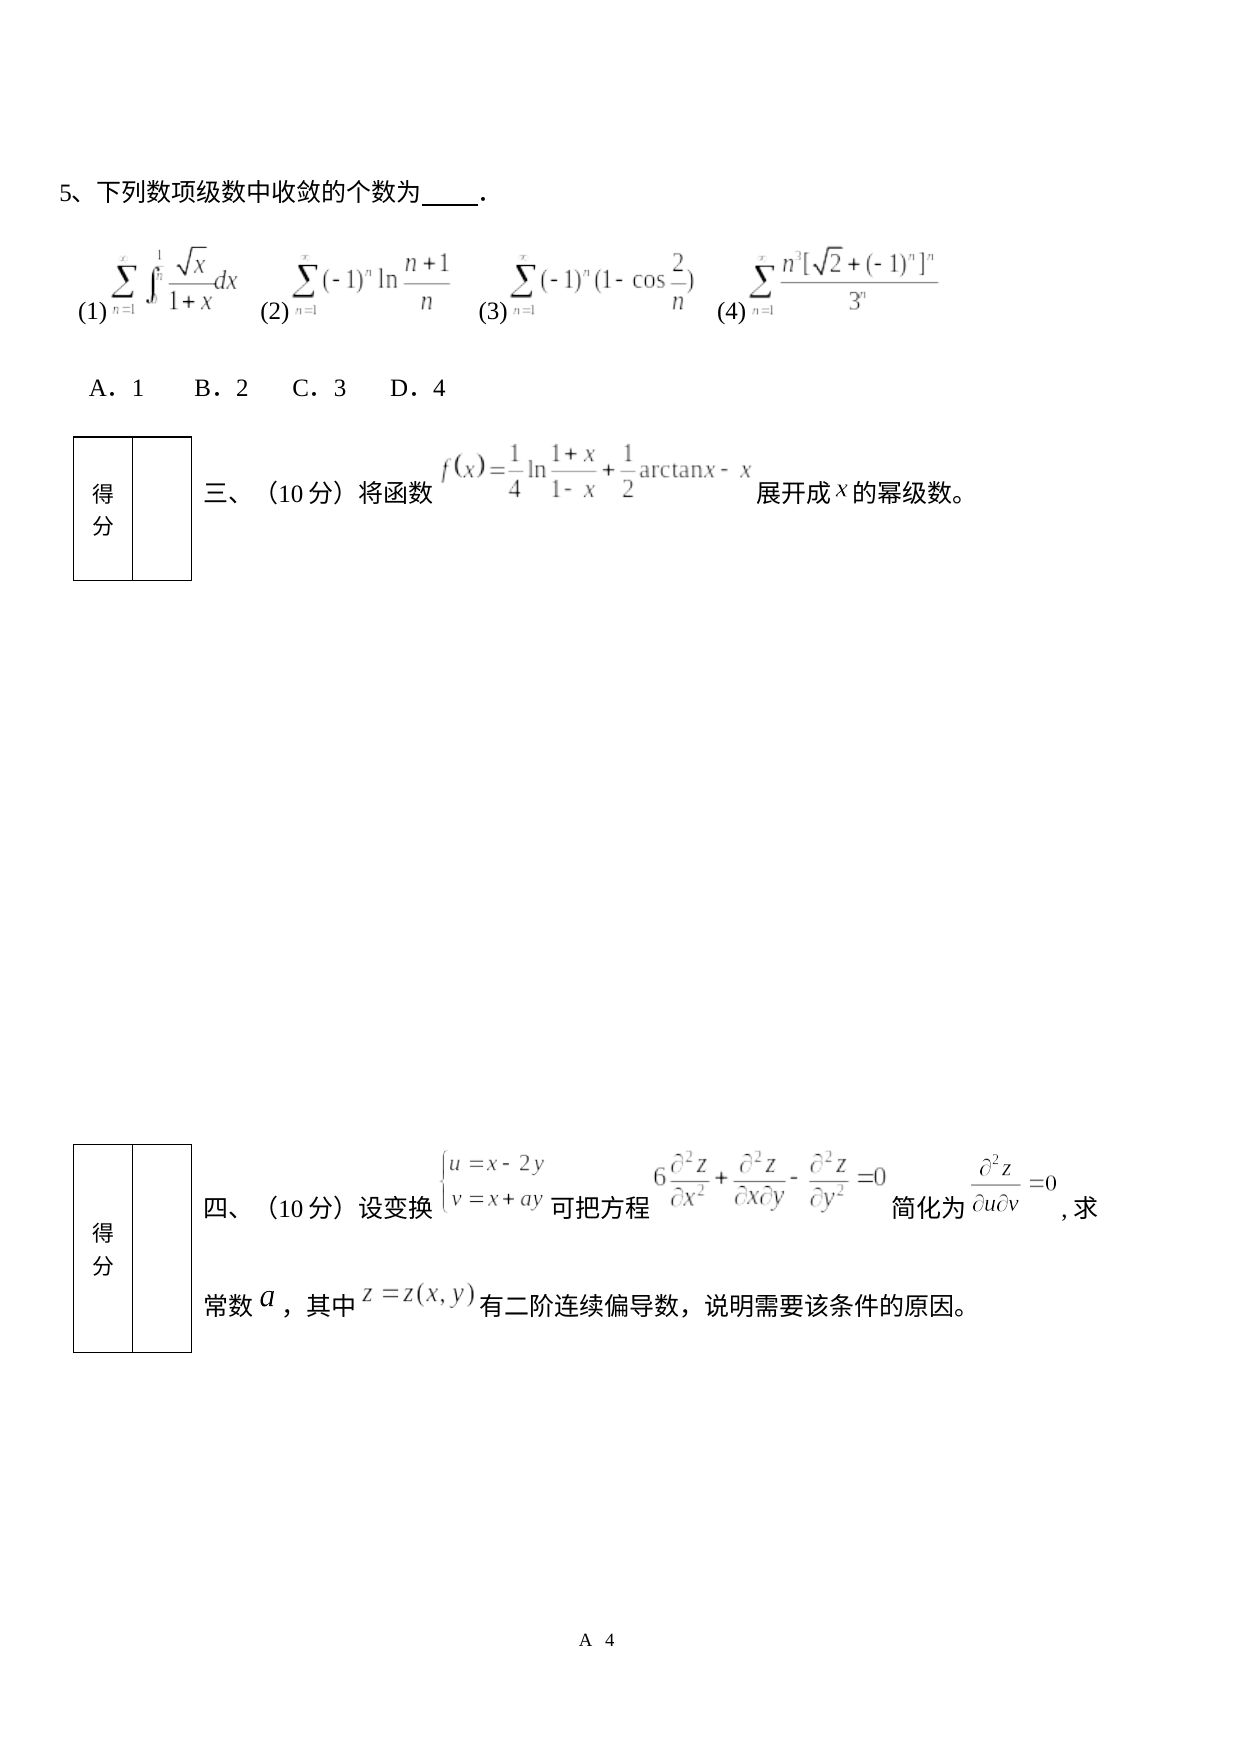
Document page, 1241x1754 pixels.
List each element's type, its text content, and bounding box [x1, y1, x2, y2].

table_header 得 分 [74, 438, 132, 580]
table_header 得 分 [74, 1145, 132, 1352]
table_header 四、（10分）设变换可把方程简化为, 求常数，其中有二阶连续偏导数，说明需要该条件的原因。 [192, 1144, 1116, 1352]
text A．1 B．2 C．3 D．4 [59, 353, 1134, 418]
text (1) (2) (3) (4) [59, 241, 1134, 339]
table_header [133, 438, 191, 580]
table_header 三、（10分）将函数展开成的幂级数。 [192, 436, 1116, 580]
table_header [133, 1145, 191, 1352]
text 5、下列数项级数中收敛的个数为 ． [59, 158, 1134, 223]
